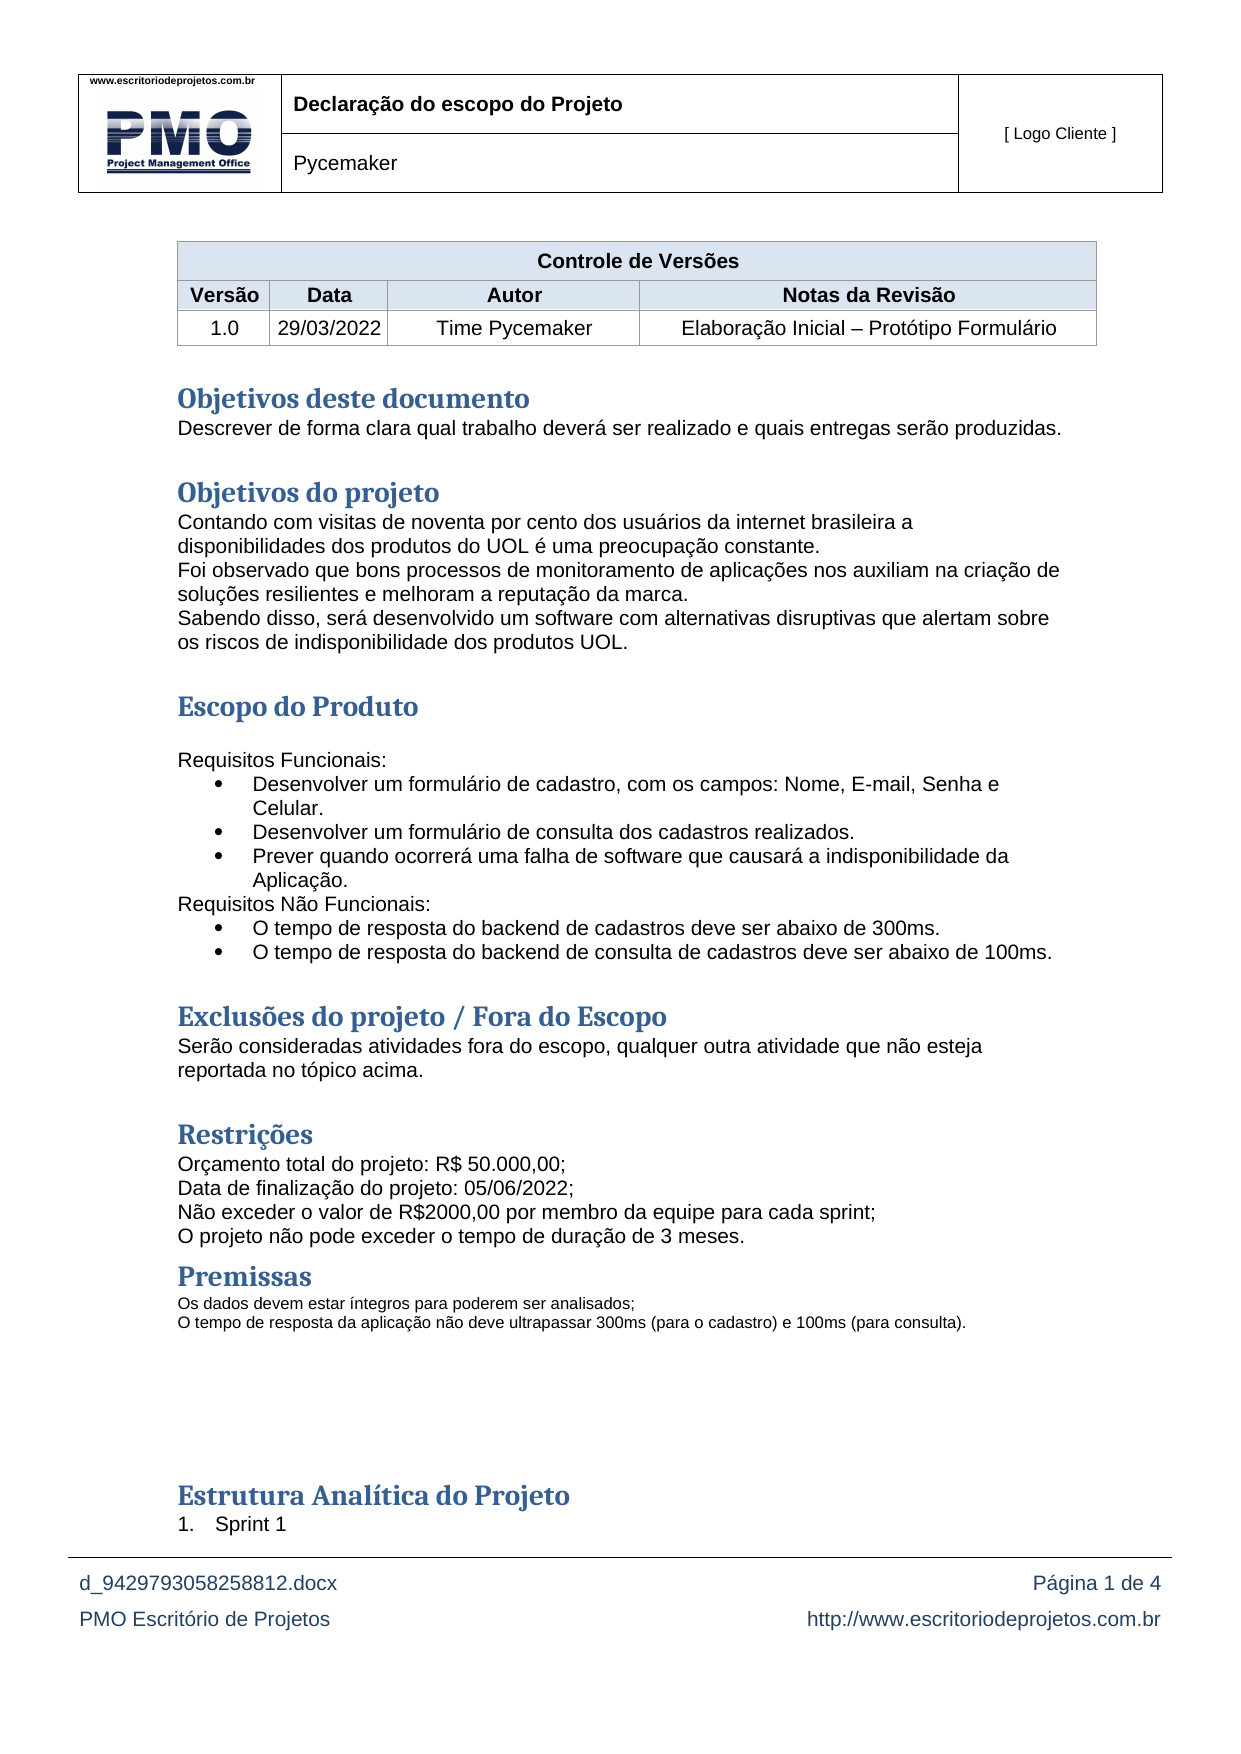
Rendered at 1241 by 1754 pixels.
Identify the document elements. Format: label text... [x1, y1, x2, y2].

picture [97, 93, 263, 192]
list O tempo de resposta do backend de cadastros deve ser abaixo de 300ms. [215, 916, 1063, 940]
text O projeto não pode exceder o tempo de duração de 3 meses. [177, 1224, 1063, 1248]
list Prever quando ocorrerá uma falha de software que causará a indisponibilidade da Aplicação. [215, 844, 1063, 892]
list Sprint 1 [177, 1512, 1063, 1536]
text Os dados devem estar íntegros para poderem ser analisados; [177, 1294, 1063, 1313]
subtitle Objetivos deste documento [177, 382, 1063, 416]
subtitle Restrições [177, 1118, 1063, 1152]
text Serão consideradas atividades fora do escopo, qualquer outra atividade que não esteja reportada no tópico acima. [177, 1034, 1063, 1082]
subtitle Objetivos do projeto [177, 476, 1063, 510]
text Foi observado que bons processos de monitoramento de aplicações nos auxiliam na criação de [177, 558, 1063, 582]
subtitle Premissas [177, 1260, 1063, 1294]
text Sabendo disso, será desenvolvido um software com alternativas disruptivas que alertam sobre os riscos de indisponibilidade dos produtos UOL. [177, 606, 1063, 654]
text Descrever de forma clara qual trabalho deverá ser realizado e quais entregas serão produzidas. [177, 416, 1063, 440]
text Data de finalização do projeto: 05/06/2022; [177, 1176, 1063, 1200]
list Desenvolver um formulário de consulta dos cadastros realizados. [215, 820, 1063, 844]
table_cell Autor [388, 281, 639, 309]
list Desenvolver um formulário de cadastro, com os campos: Nome, E-mail, Senha e Celular. [215, 772, 1063, 820]
table_header Controle de Versões [178, 242, 1096, 280]
text Contando com visitas de noventa por cento dos usuários da internet brasileira a disponibilidades dos produtos do UOL é uma preocupação constante. [177, 510, 1063, 558]
subtitle Escopo do Produto [177, 690, 1063, 724]
text Requisitos Funcionais: [177, 748, 1063, 772]
subtitle Estrutura Analítica do Projeto [177, 1479, 1063, 1512]
text O tempo de resposta da aplicação não deve ultrapassar 300ms (para o cadastro) e 100ms (para consulta). [177, 1313, 1063, 1332]
table_cell 29/03/2022 [270, 311, 387, 345]
table_cell Elaboração Inicial – Protótipo Formulário [640, 311, 1096, 345]
text Requisitos Não Funcionais: [177, 892, 1063, 916]
list O tempo de resposta do backend de consulta de cadastros deve ser abaixo de 100ms. [215, 940, 1063, 964]
subtitle Exclusões do projeto / Fora do Escopo [177, 1000, 1063, 1034]
text soluções resilientes e melhoram a reputação da marca. [177, 582, 1063, 606]
table_cell Notas da Revisão [640, 281, 1096, 309]
text Orçamento total do projeto: R$ 50.000,00; [177, 1152, 1063, 1176]
table_cell 1.0 [178, 311, 269, 345]
text Não exceder o valor de R$2000,00 por membro da equipe para cada sprint; [177, 1200, 1063, 1224]
table_cell Data [270, 281, 387, 309]
table_cell Versão [178, 281, 269, 309]
table_cell Time Pycemaker [388, 311, 639, 345]
